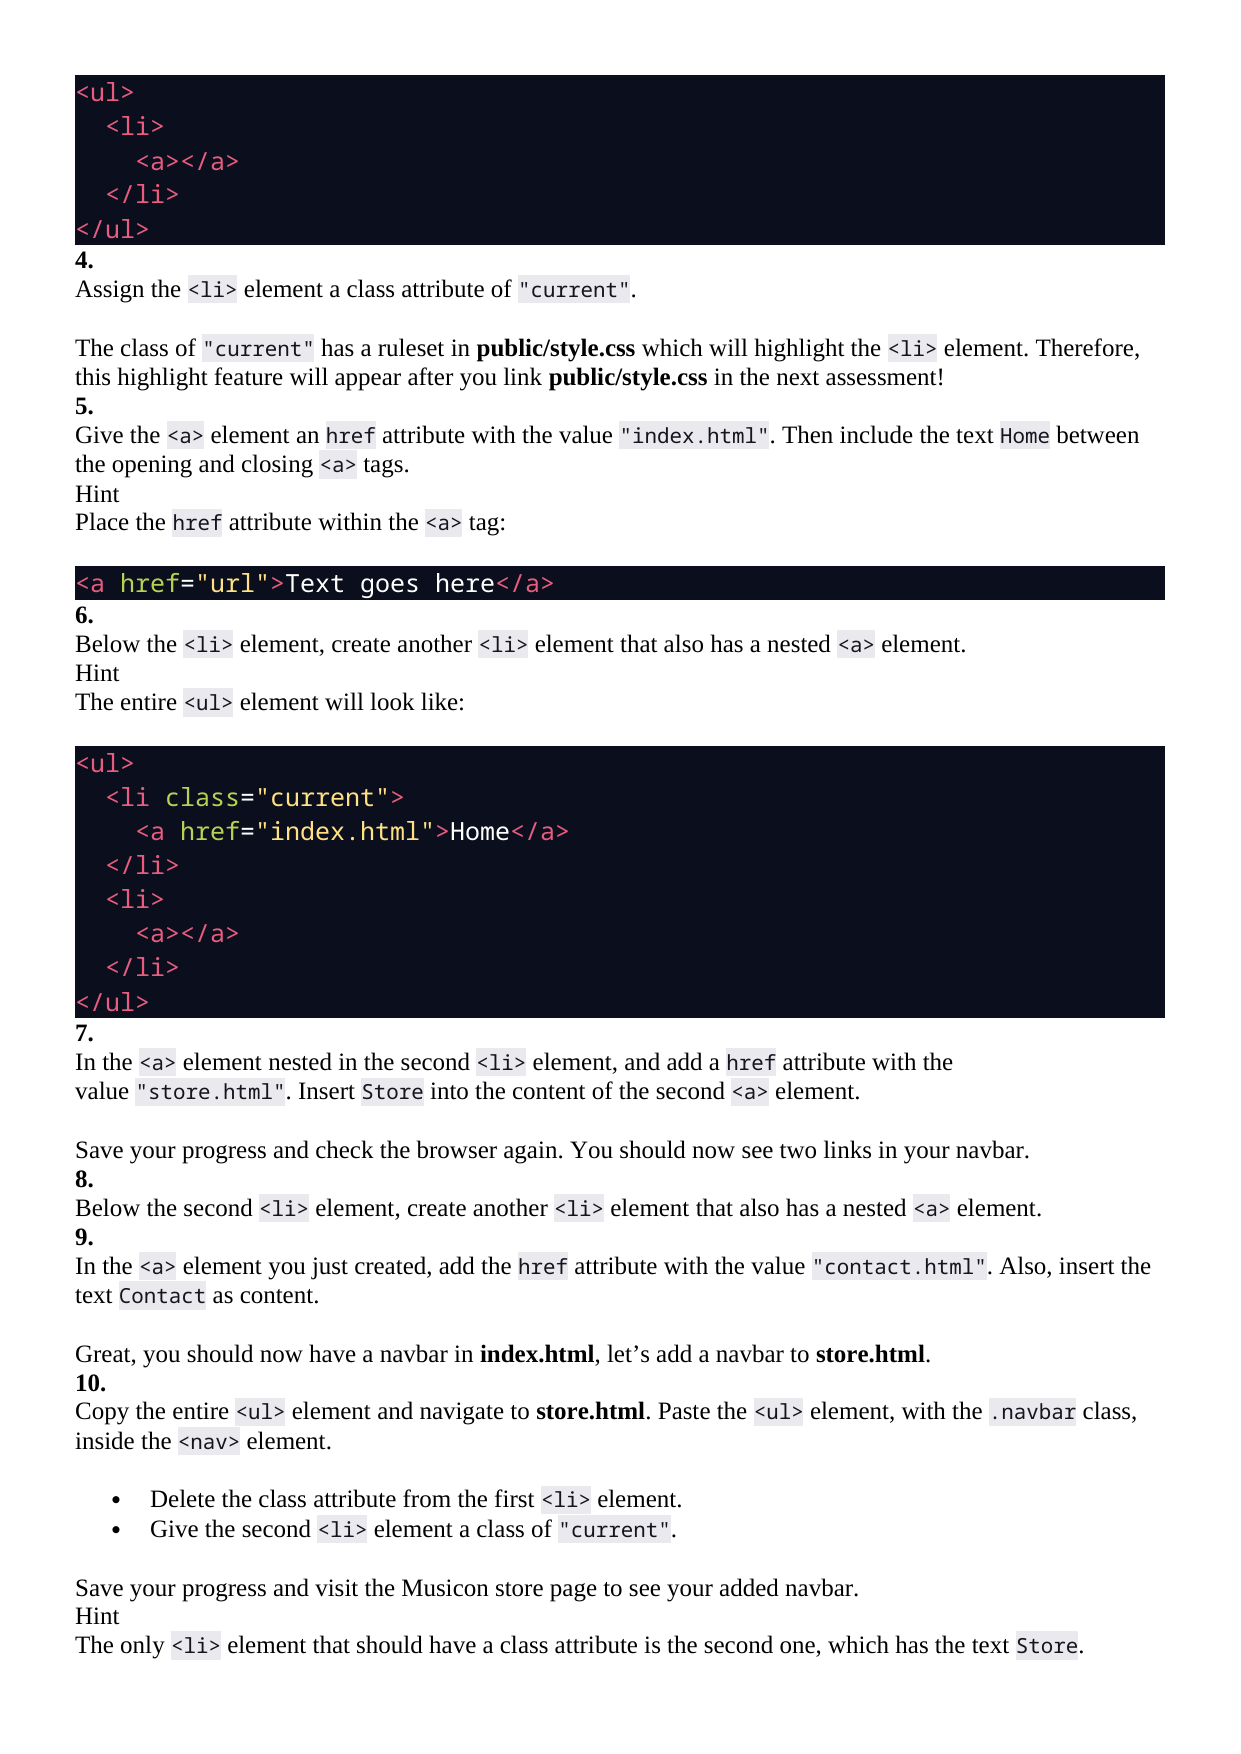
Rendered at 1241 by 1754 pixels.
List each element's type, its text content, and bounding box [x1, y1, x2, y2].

text Below the second <li> element, create another <li> element that also has a nested <a> element. [75, 1193, 1165, 1222]
text Save your progress and visit the Musicon store page to see your added navbar. [75, 1573, 1165, 1601]
text In the <a> element nested in the second <li> element, and add a href attribute with the value "store.html". Insert Store into the content of the second <a> element. [75, 1047, 1165, 1106]
text <a href="url">Text goes here</a> [75, 566, 1165, 600]
text <li class="current"> [75, 780, 1165, 814]
text In the <a> element you just created, add the href attribute with the value "contact.html". Also, insert the text Contact as content. [75, 1251, 1165, 1310]
text Great, you should now have a navbar in index.html, let’s add a navbar to store.html. [75, 1339, 1165, 1368]
text Copy the entire <ul> element and navigate to store.html. Paste the <ul> element, with the .navbar class, inside the <nav> element. [75, 1396, 1165, 1455]
text <a href="index.html">Home</a> [75, 814, 1165, 848]
text Hint [75, 658, 1165, 687]
text Place the href attribute within the <a> tag: [75, 507, 1165, 537]
text Save your progress and check the browser again. You should now see two links in your navbar. [75, 1135, 1165, 1164]
list Delete the class attribute from the first <li> element. [112, 1484, 1165, 1514]
text <ul> [75, 75, 1165, 109]
text <li> [75, 109, 1165, 143]
text 8. [75, 1164, 1165, 1193]
text Hint [75, 479, 1165, 507]
text Below the <li> element, create another <li> element that also has a nested <a> element. [75, 629, 1165, 658]
text 4. [75, 245, 1165, 274]
text </ul> [75, 984, 1165, 1018]
text </li> [75, 848, 1165, 882]
text 6. [75, 600, 1165, 629]
text Assign the <li> element a class attribute of "current". [75, 274, 1165, 303]
text Hint [75, 1601, 1165, 1630]
text The only <li> element that should have a class attribute is the second one, which has the text Store. [75, 1630, 1165, 1660]
text The class of "current" has a ruleset in public/style.css which will highlight the <li> element. Therefore, this highlight feature will appear after you link public/style.css in the next assessment! [75, 333, 1165, 391]
text The entire <ul> element will look like: [75, 687, 1165, 717]
text </li> [75, 177, 1165, 211]
text </ul> [75, 211, 1165, 245]
text 10. [75, 1368, 1165, 1396]
list Give the second <li> element a class of "current". [112, 1514, 1165, 1543]
text <a></a> [75, 916, 1165, 950]
text </li> [75, 950, 1165, 984]
text 9. [75, 1222, 1165, 1251]
text Give the <a> element an href attribute with the value "index.html". Then include the text Home between the opening and closing <a> tags. [75, 420, 1165, 479]
text <a></a> [75, 143, 1165, 177]
text 5. [75, 391, 1165, 420]
text <ul> [75, 746, 1165, 780]
text 7. [75, 1018, 1165, 1047]
text <li> [75, 882, 1165, 916]
